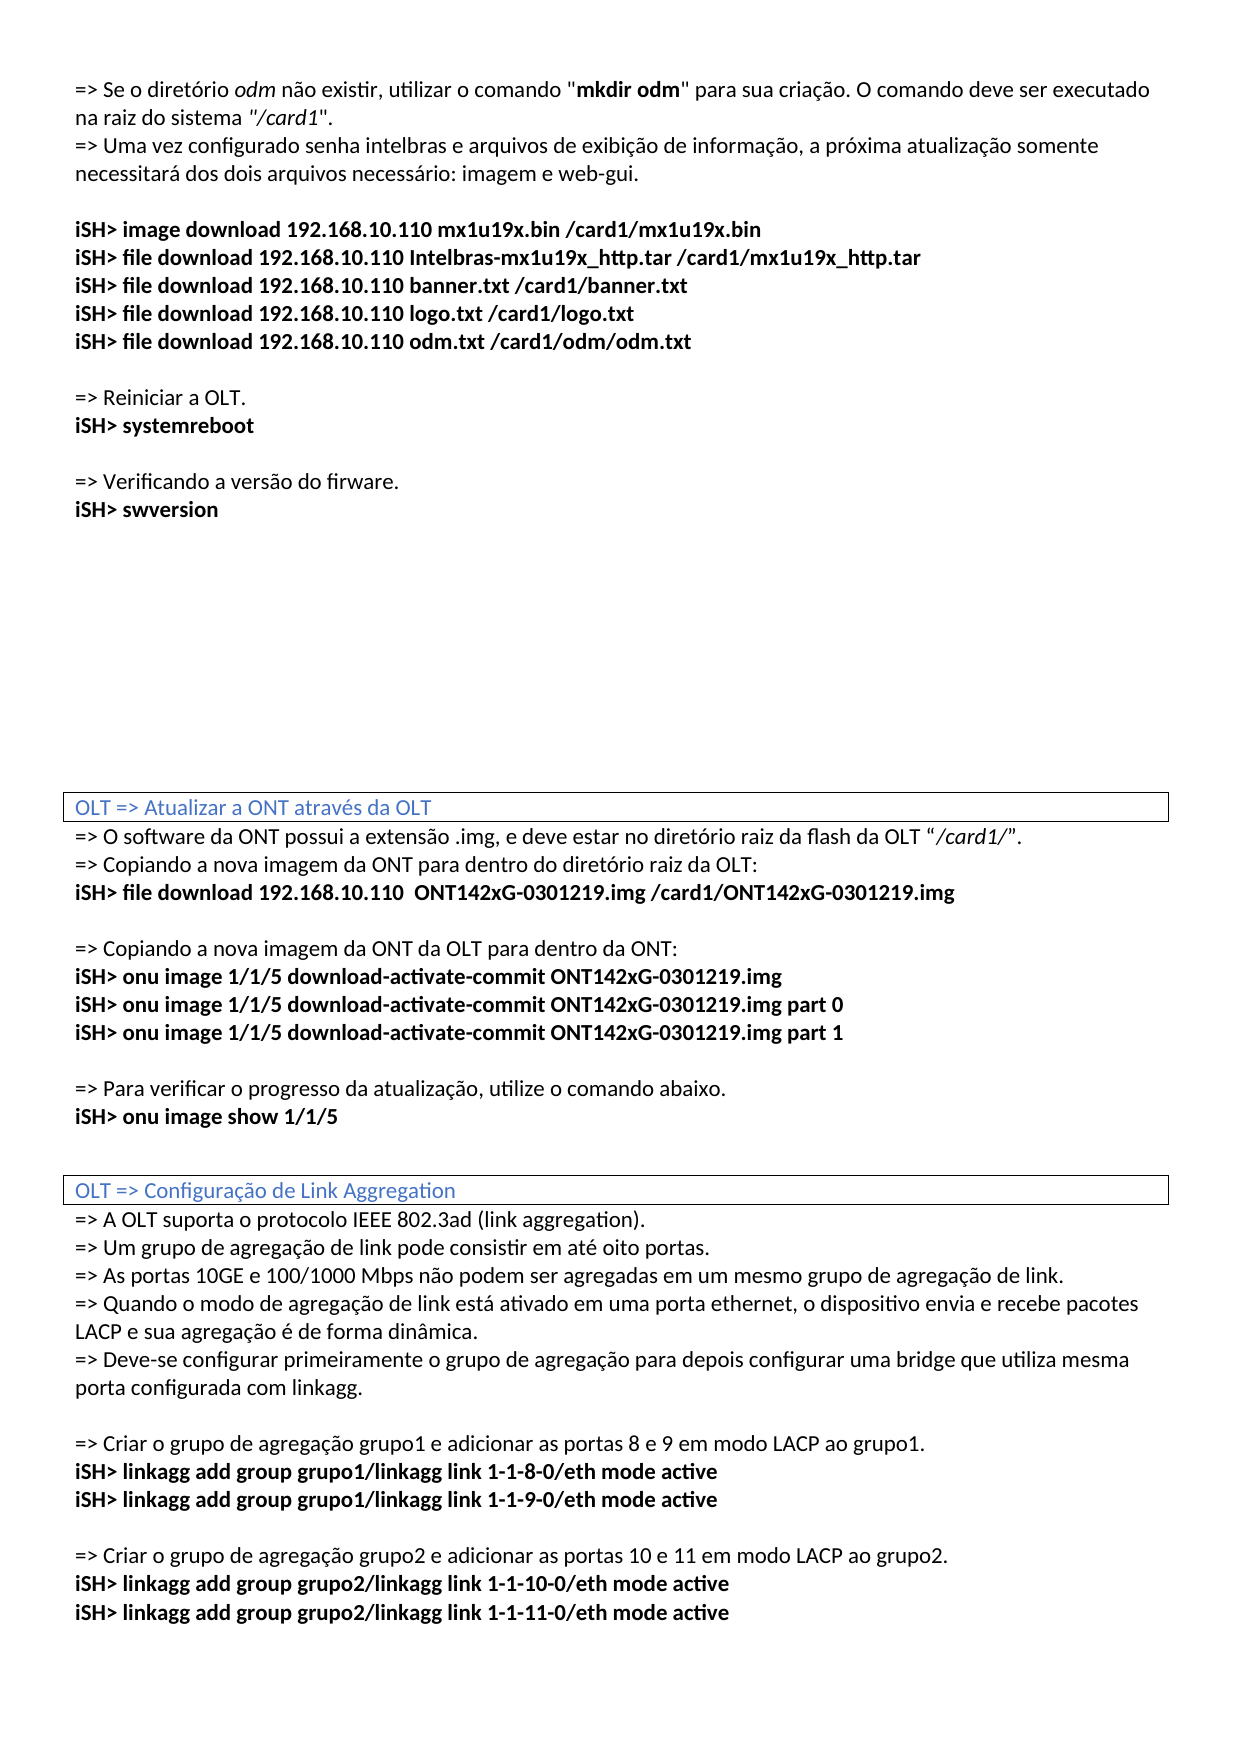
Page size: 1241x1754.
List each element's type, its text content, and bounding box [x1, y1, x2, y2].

text iSH> onu image 1/1/5 download-activate-commit ONT142xG-0301219.img part 1 [75, 1018, 1165, 1046]
text => Reiniciar a OLT. [75, 383, 1165, 411]
text iSH> linkagg add group grupo1/linkagg link 1-1-9-0/eth mode active [75, 1486, 1165, 1513]
text iSH> onu image show 1/1/5 [75, 1102, 1165, 1131]
text iSH> linkagg add group grupo2/linkagg link 1-1-10-0/eth mode active [75, 1569, 1165, 1598]
text => Um grupo de agregação de link pode consistir em até oito portas. [75, 1233, 1165, 1261]
text => Quando o modo de agregação de link está ativado em uma porta ethernet, o dispositivo envia e recebe pacotes LACP e sua agregação é de forma dinâmica. [75, 1289, 1165, 1345]
text iSH> swversion [75, 495, 1165, 523]
text iSH> linkagg add group grupo2/linkagg link 1-1-11-0/eth mode active [75, 1598, 1165, 1626]
text => Copiando a nova imagem da ONT da OLT para dentro da ONT: [75, 934, 1165, 962]
text => A OLT suporta o protocolo IEEE 802.3ad (link aggregation). [75, 1205, 1165, 1233]
text iSH> file download 192.168.10.110 ONT142xG-0301219.img /card1/ONT142xG-0301219.img [75, 878, 1165, 906]
text iSH> file download 192.168.10.110 banner.txt /card1/banner.txt [75, 271, 1165, 299]
text => Criar o grupo de agregação grupo1 e adicionar as portas 8 e 9 em modo LACP ao grupo1. [75, 1429, 1165, 1457]
text => Deve-se configurar primeiramente o grupo de agregação para depois configurar uma bridge que utiliza mesma porta configurada com linkagg. [75, 1345, 1165, 1401]
text => Para verificar o progresso da atualização, utilize o comando abaixo. [75, 1074, 1165, 1102]
text => As portas 10GE e 100/1000 Mbps não podem ser agregadas em um mesmo grupo de agregação de link. [75, 1261, 1165, 1289]
text iSH> onu image 1/1/5 download-activate-commit ONT142xG-0301219.img part 0 [75, 990, 1165, 1018]
text => Copiando a nova imagem da ONT para dentro do diretório raiz da OLT: [75, 850, 1165, 878]
text iSH> file download 192.168.10.110 Intelbras-mx1u19x_http.tar /card1/mx1u19x_http.tar [75, 243, 1165, 271]
text => Criar o grupo de agregação grupo2 e adicionar as portas 10 e 11 em modo LACP ao grupo2. [75, 1542, 1165, 1569]
text iSH> file download 192.168.10.110 odm.txt /card1/odm/odm.txt [75, 327, 1165, 355]
text iSH> linkagg add group grupo1/linkagg link 1-1-8-0/eth mode active [75, 1457, 1165, 1486]
text iSH> image download 192.168.10.110 mx1u19x.bin /card1/mx1u19x.bin [75, 215, 1165, 243]
text => Se o diretório odm não existir, utilizar o comando "mkdir odm" para sua criação. O comando deve ser executado na raiz do sistema "/card1". [75, 75, 1165, 131]
table_header OLT => Configuração de Link Aggregation [64, 1176, 1168, 1204]
text => Verificando a versão do firware. [75, 467, 1165, 495]
text iSH> file download 192.168.10.110 logo.txt /card1/logo.txt [75, 299, 1165, 327]
table_header OLT => Atualizar a ONT através da OLT [64, 793, 1168, 821]
text iSH> systemreboot [75, 411, 1165, 439]
text => Uma vez configurado senha intelbras e arquivos de exibição de informação, a próxima atualização somente necessitará dos dois arquivos necessário: imagem e web-gui. [75, 131, 1165, 187]
text => O software da ONT possui a extensão .img, e deve estar no diretório raiz da flash da OLT “/card1/”. [75, 822, 1165, 850]
text iSH> onu image 1/1/5 download-activate-commit ONT142xG-0301219.img [75, 962, 1165, 990]
